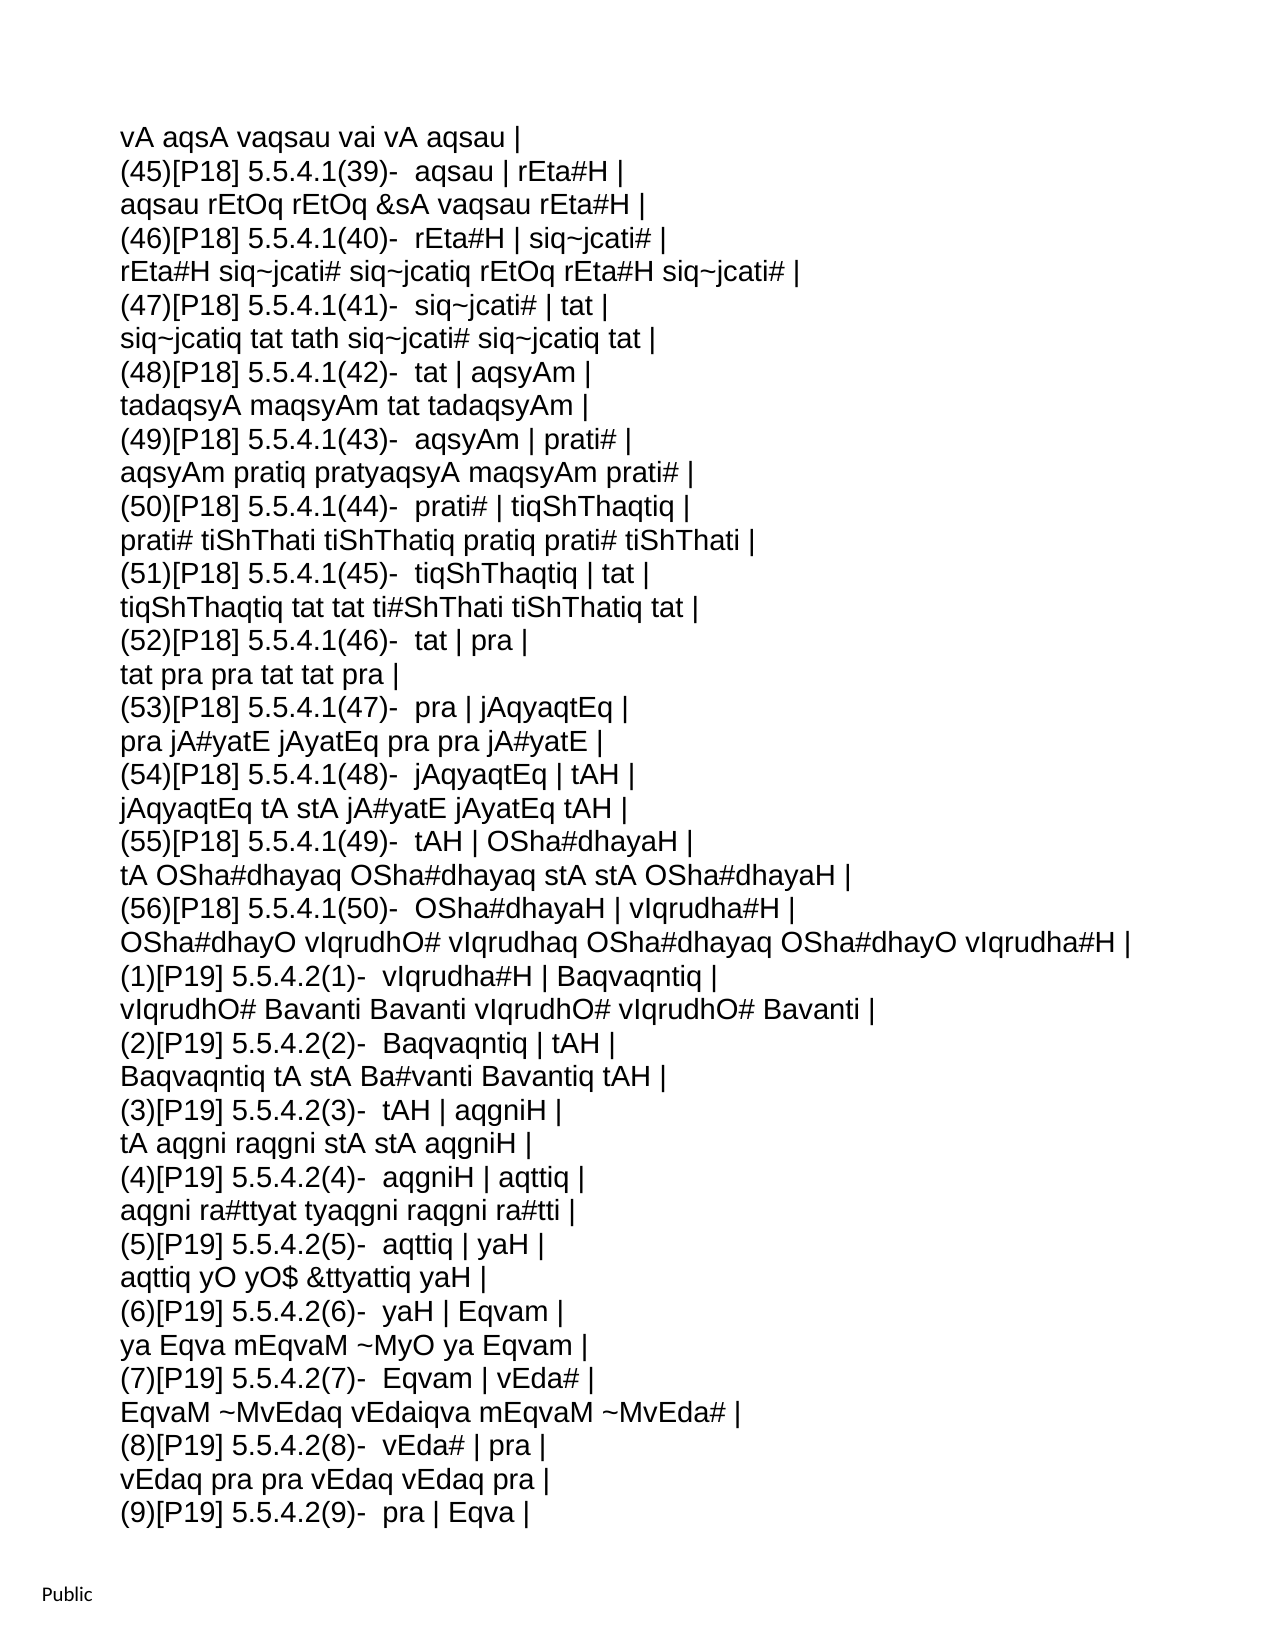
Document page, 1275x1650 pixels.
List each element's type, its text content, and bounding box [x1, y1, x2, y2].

text vIqrudhO# Bavanti Bavanti vIqrudhO# vIqrudhO# Bavanti | [120, 992, 1200, 1026]
text tA aqgni raqgni stA stA aqgniH | [120, 1126, 1200, 1160]
text aqsyAm pratiq pratyaqsyA maqsyAm prati# | [120, 455, 1200, 489]
text vEdaq pra pra vEdaq vEdaq pra | [120, 1462, 1200, 1495]
text (53)[P18] 5.5.4.1(47)- pra | jAqyaqtEq | [120, 690, 1200, 724]
text (55)[P18] 5.5.4.1(49)- tAH | OSha#dhayaH | [120, 824, 1200, 858]
text prati# tiShThati tiShThatiq pratiq prati# tiShThati | [120, 522, 1200, 556]
text rEta#H siq~jcati# siq~jcatiq rEtOq rEta#H siq~jcati# | [120, 254, 1200, 288]
text pra jA#yatE jAyatEq pra pra jA#yatE | [120, 724, 1200, 757]
text (9)[P19] 5.5.4.2(9)- pra | Eqva | [120, 1495, 1200, 1529]
text (5)[P19] 5.5.4.2(5)- aqttiq | yaH | [120, 1227, 1200, 1260]
text tiqShThaqtiq tat tat ti#ShThati tiShThatiq tat | [120, 589, 1200, 623]
text Baqvaqntiq tA stA Ba#vanti Bavantiq tAH | [120, 1059, 1200, 1093]
text (6)[P19] 5.5.4.2(6)- yaH | Eqvam | [120, 1294, 1200, 1327]
text (1)[P19] 5.5.4.2(1)- vIqrudha#H | Baqvaqntiq | [120, 958, 1200, 992]
text (3)[P19] 5.5.4.2(3)- tAH | aqgniH | [120, 1093, 1200, 1126]
text (2)[P19] 5.5.4.2(2)- Baqvaqntiq | tAH | [120, 1026, 1200, 1059]
text (52)[P18] 5.5.4.1(46)- tat | pra | [120, 623, 1200, 657]
text jAqyaqtEq tA stA jA#yatE jAyatEq tAH | [120, 791, 1200, 824]
text tadaqsyA maqsyAm tat tadaqsyAm | [120, 388, 1200, 422]
text OSha#dhayO vIqrudhO# vIqrudhaq OSha#dhayaq OSha#dhayO vIqrudha#H | [120, 925, 1200, 958]
text aqttiq yO yO$ &ttyattiq yaH | [120, 1260, 1200, 1294]
text (7)[P19] 5.5.4.2(7)- Eqvam | vEda# | [120, 1361, 1200, 1394]
text (8)[P19] 5.5.4.2(8)- vEda# | pra | [120, 1428, 1200, 1462]
text (47)[P18] 5.5.4.1(41)- siq~jcati# | tat | [120, 288, 1200, 321]
text (46)[P18] 5.5.4.1(40)- rEta#H | siq~jcati# | [120, 221, 1200, 254]
text siq~jcatiq tat tath siq~jcati# siq~jcatiq tat | [120, 321, 1200, 355]
text ya Eqva mEqvaM ~MyO ya Eqvam | [120, 1327, 1200, 1361]
text (4)[P19] 5.5.4.2(4)- aqgniH | aqttiq | [120, 1160, 1200, 1193]
text (54)[P18] 5.5.4.1(48)- jAqyaqtEq | tAH | [120, 757, 1200, 791]
text (56)[P18] 5.5.4.1(50)- OSha#dhayaH | vIqrudha#H | [120, 891, 1200, 925]
text (48)[P18] 5.5.4.1(42)- tat | aqsyAm | [120, 355, 1200, 388]
text (45)[P18] 5.5.4.1(39)- aqsau | rEta#H | [120, 153, 1200, 187]
text (49)[P18] 5.5.4.1(43)- aqsyAm | prati# | [120, 422, 1200, 455]
text (50)[P18] 5.5.4.1(44)- prati# | tiqShThaqtiq | [120, 489, 1200, 522]
text (51)[P18] 5.5.4.1(45)- tiqShThaqtiq | tat | [120, 556, 1200, 589]
text EqvaM ~MvEdaq vEdaiqva mEqvaM ~MvEda# | [120, 1394, 1200, 1428]
text aqgni ra#ttyat tyaqgni raqgni ra#tti | [120, 1193, 1200, 1227]
text tat pra pra tat tat pra | [120, 657, 1200, 690]
text aqsau rEtOq rEtOq &sA vaqsau rEta#H | [120, 187, 1200, 221]
text tA OSha#dhayaq OSha#dhayaq stA stA OSha#dhayaH | [120, 858, 1200, 891]
text vA aqsA vaqsau vai vA aqsau | [120, 120, 1200, 153]
